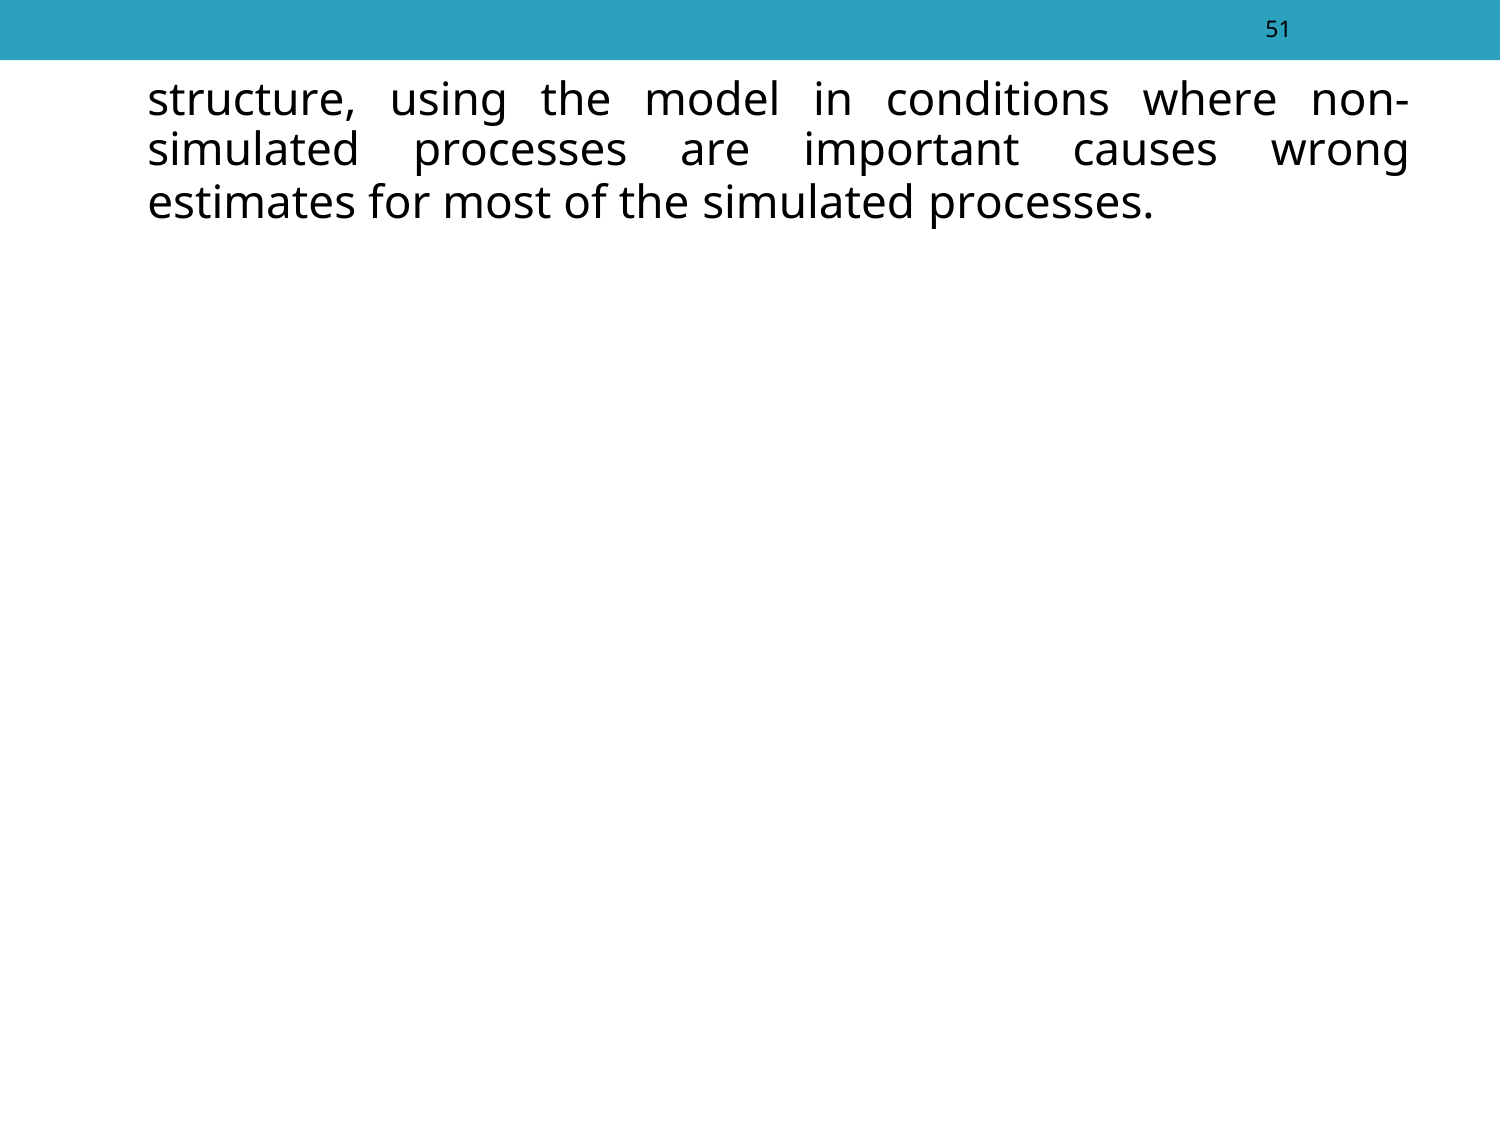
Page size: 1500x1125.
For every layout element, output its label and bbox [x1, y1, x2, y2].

list [90, 73, 1411, 232]
